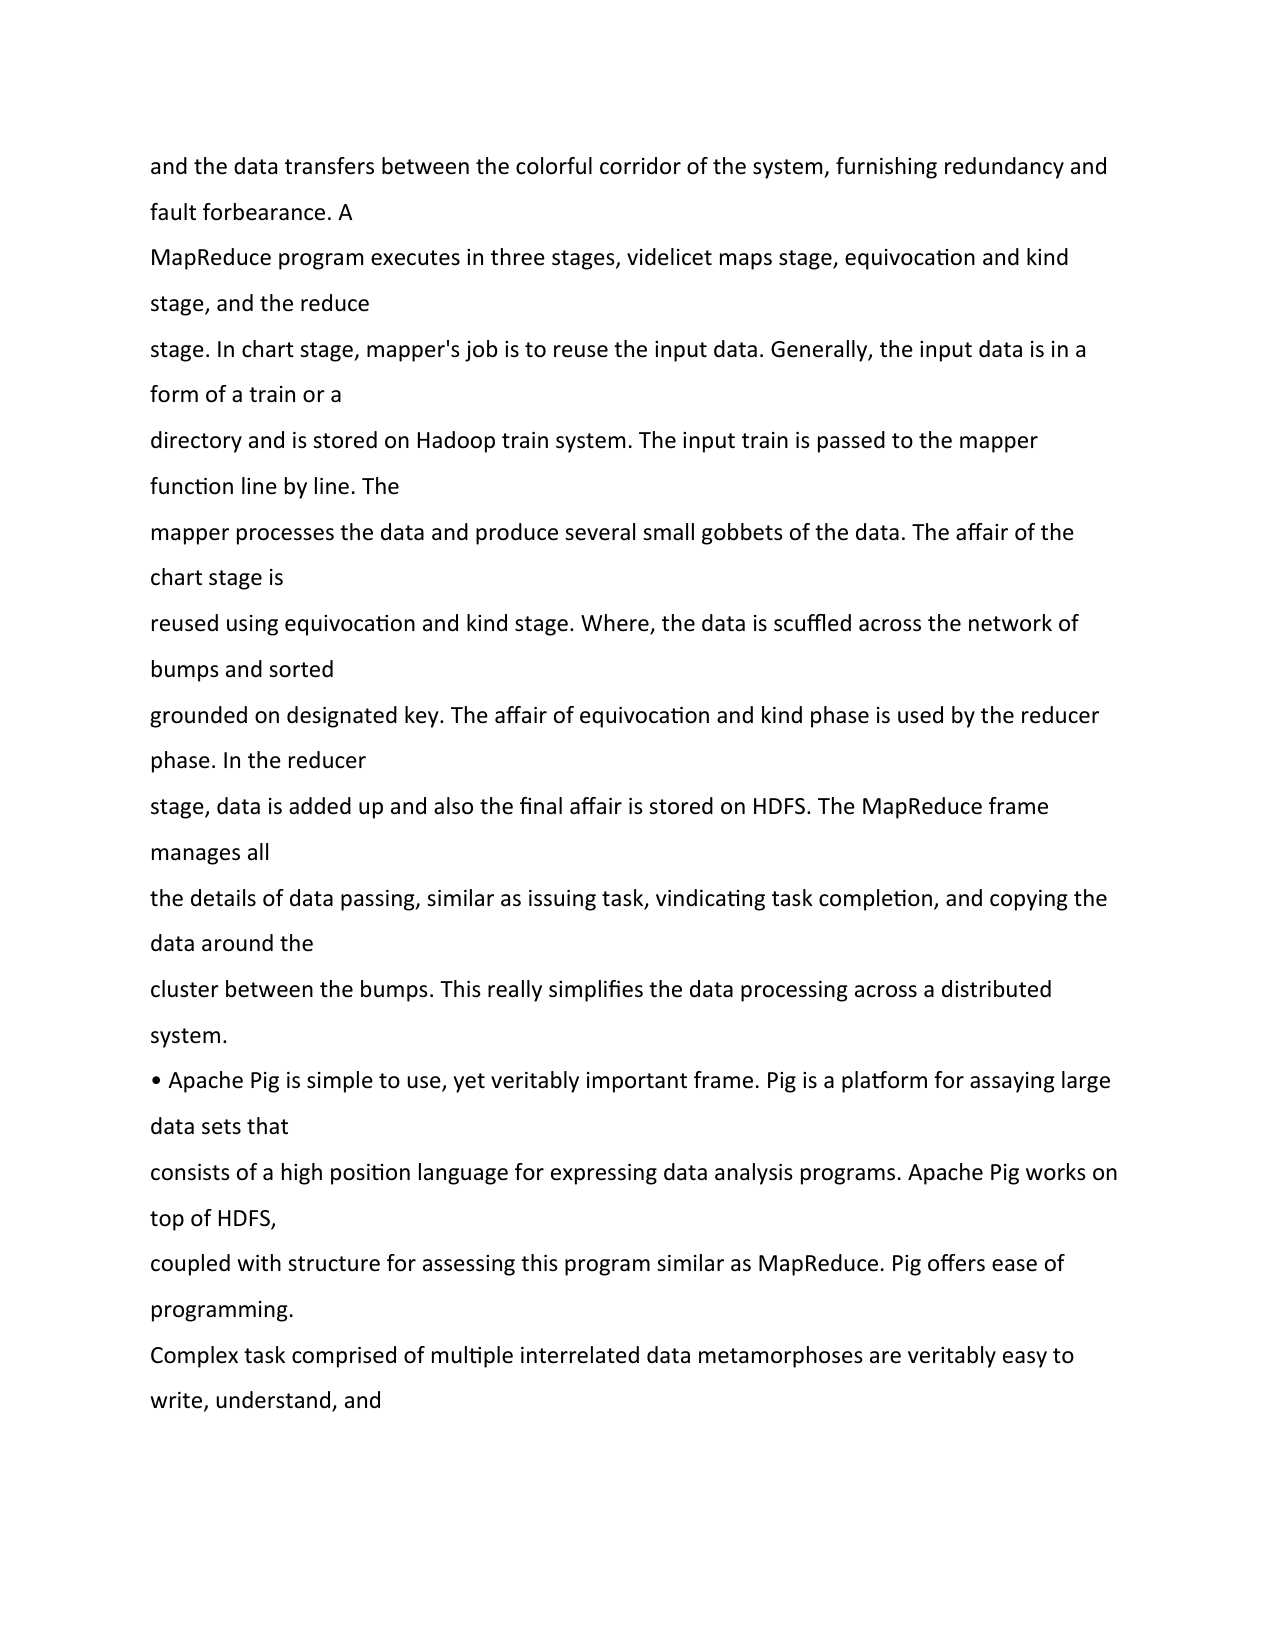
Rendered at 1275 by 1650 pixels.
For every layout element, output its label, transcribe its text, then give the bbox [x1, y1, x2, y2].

text MapReduce program executes in three stages, videlicet maps stage, equivocation and kind stage, and the reduce [150, 241, 1125, 318]
text reused using equivocation and kind stage. Where, the data is scuffled across the network of bumps and sorted [150, 607, 1125, 683]
text • Apache Pig is simple to use, yet veritably important frame. Pig is a platform for assaying large data sets that [150, 1064, 1125, 1141]
text mapper processes the data and produce several small gobbets of the data. The affair of the chart stage is [150, 516, 1125, 592]
text coupled with structure for assessing this program similar as MapReduce. Pig offers ease of programming. [150, 1247, 1125, 1324]
text stage, data is added up and also the final affair is stored on HDFS. The MapReduce frame manages all [150, 790, 1125, 866]
text the details of data passing, similar as issuing task, vindicating task completion, and copying the data around the [150, 882, 1125, 958]
text Complex task comprised of multiple interrelated data metamorphoses are veritably easy to write, understand, and [150, 1339, 1125, 1415]
text directory and is stored on Hadoop train system. The input train is passed to the mapper function line by line. The [150, 424, 1125, 501]
text consists of a high position language for expressing data analysis programs. Apache Pig works on top of HDFS, [150, 1156, 1125, 1232]
text grounded on designated key. The affair of equivocation and kind phase is used by the reducer phase. In the reducer [150, 699, 1125, 775]
text stage. In chart stage, mapper's job is to reuse the input data. Generally, the input data is in a form of a train or a [150, 333, 1125, 409]
text and the data transfers between the colorful corridor of the system, furnishing redundancy and fault forbearance. A [150, 150, 1125, 226]
text cluster between the bumps. This really simplifies the data processing across a distributed system. [150, 973, 1125, 1049]
